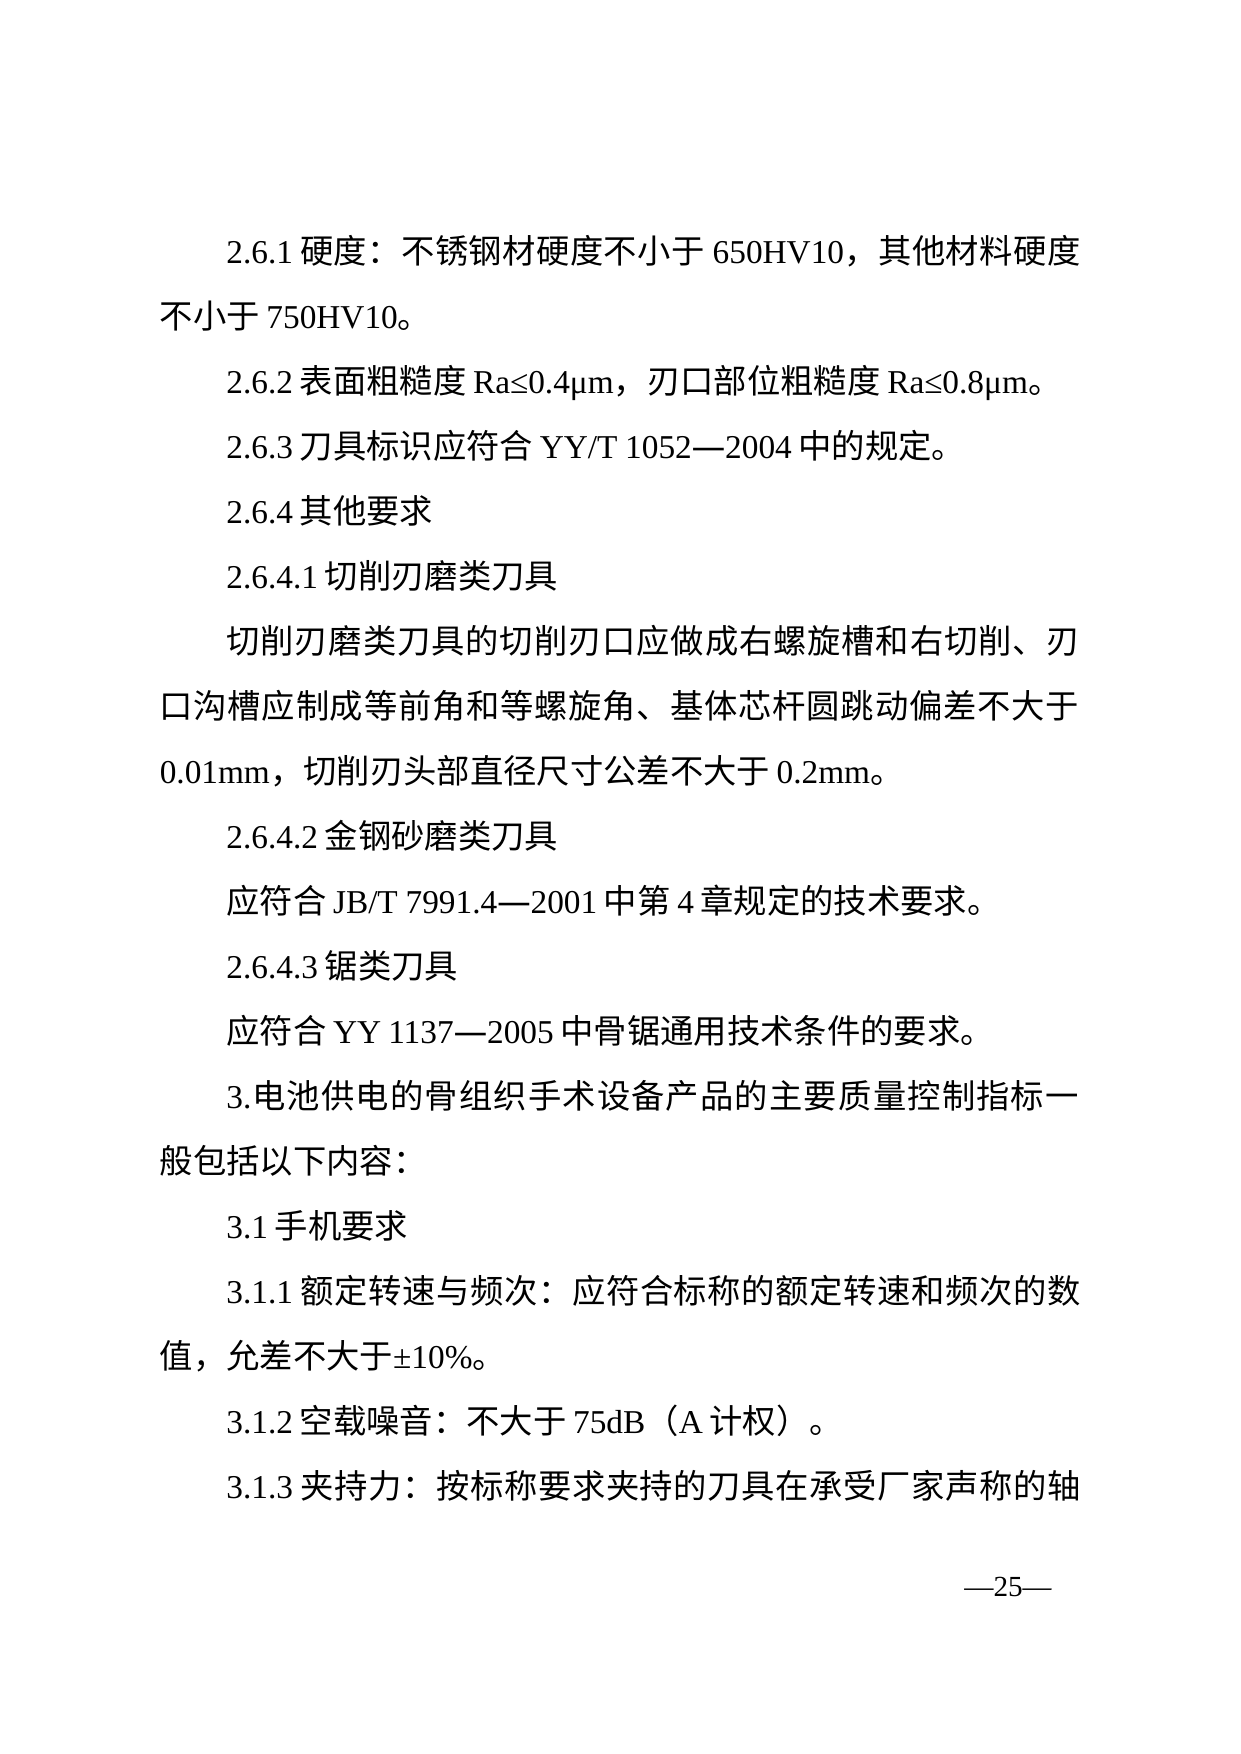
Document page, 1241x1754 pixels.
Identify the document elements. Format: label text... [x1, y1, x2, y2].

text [159, 1452, 1081, 1517]
text .2金钢砂磨类刀具 [159, 802, 1081, 867]
text 应符合YY 1137—2005中骨锯通用技术条件的要求。 [159, 997, 1081, 1062]
text 表面粗糙度Ra≤0.4μm，刃口部位粗糙度Ra≤0.8μm。 [159, 347, 1081, 412]
text 切削刃磨类刀具的切削刃口应做成右螺旋槽和右切削、刃口沟槽应制成等前角和等螺旋角、基体芯杆圆跳动偏差不大于0.01mm，切削刃头部直径尺寸公差不大于0.2mm。 [159, 607, 1081, 802]
text .3锯类刀具 [159, 932, 1081, 997]
text 硬度：不锈钢材硬度不小于650HV10，其他材料硬度不小于750HV10。 [159, 217, 1081, 347]
text 3.电池供电的骨组织手术设备产品的主要质量控制指标一般包括以下内容： [159, 1062, 1081, 1192]
text 3.1手机要求 [159, 1192, 1081, 1257]
text 空载噪音：不大于75dB（A计权）。 [159, 1387, 1081, 1452]
text .1切削刃磨类刀具 [159, 542, 1081, 607]
text 额定转速与频次：应符合标称的额定转速和频次的数值，允差不大于±10%。 [159, 1257, 1081, 1387]
text 刀具标识应符合YY/T 1052—2004中的规定。 [159, 412, 1081, 477]
text 应符合JB/T 7991.4—2001中第4章规定的技术要求。 [159, 867, 1081, 932]
text 其他要求 [159, 477, 1081, 542]
